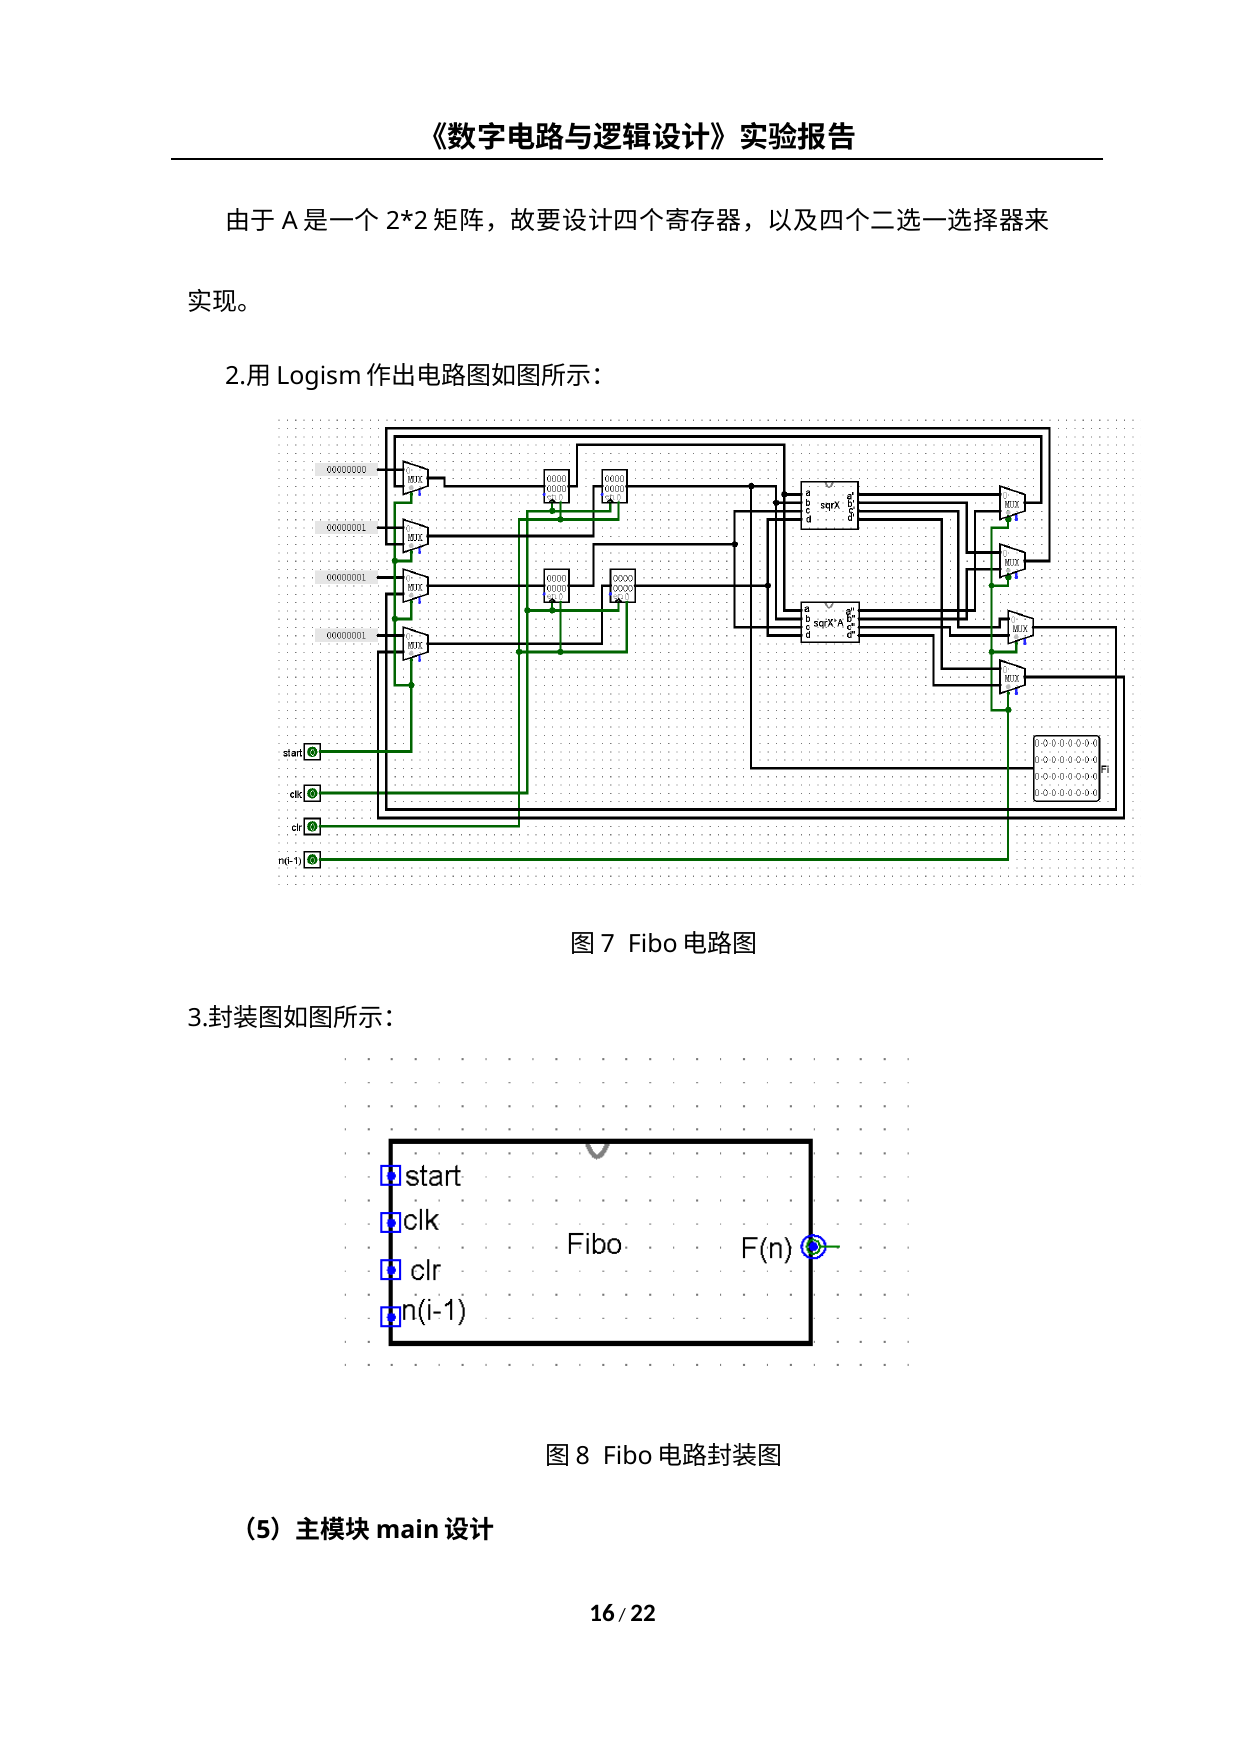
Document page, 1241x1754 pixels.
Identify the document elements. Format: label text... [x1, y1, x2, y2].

text 图8 Fibo电路封装图 [231, 1421, 1053, 1486]
text 2.用Logism作出电路图如图所示： [187, 341, 1053, 406]
text 由于A是一个2*2矩阵，故要设计四个寄存器，以及四个二选一选择器来实现。 [187, 186, 1053, 332]
text 图7 Fibo电路图 [231, 909, 1053, 974]
text （5）主模块main设计 [187, 1495, 1053, 1560]
text 3.封装图如图所示： [187, 983, 1053, 1048]
picture [275, 415, 1141, 887]
picture [324, 1057, 916, 1388]
